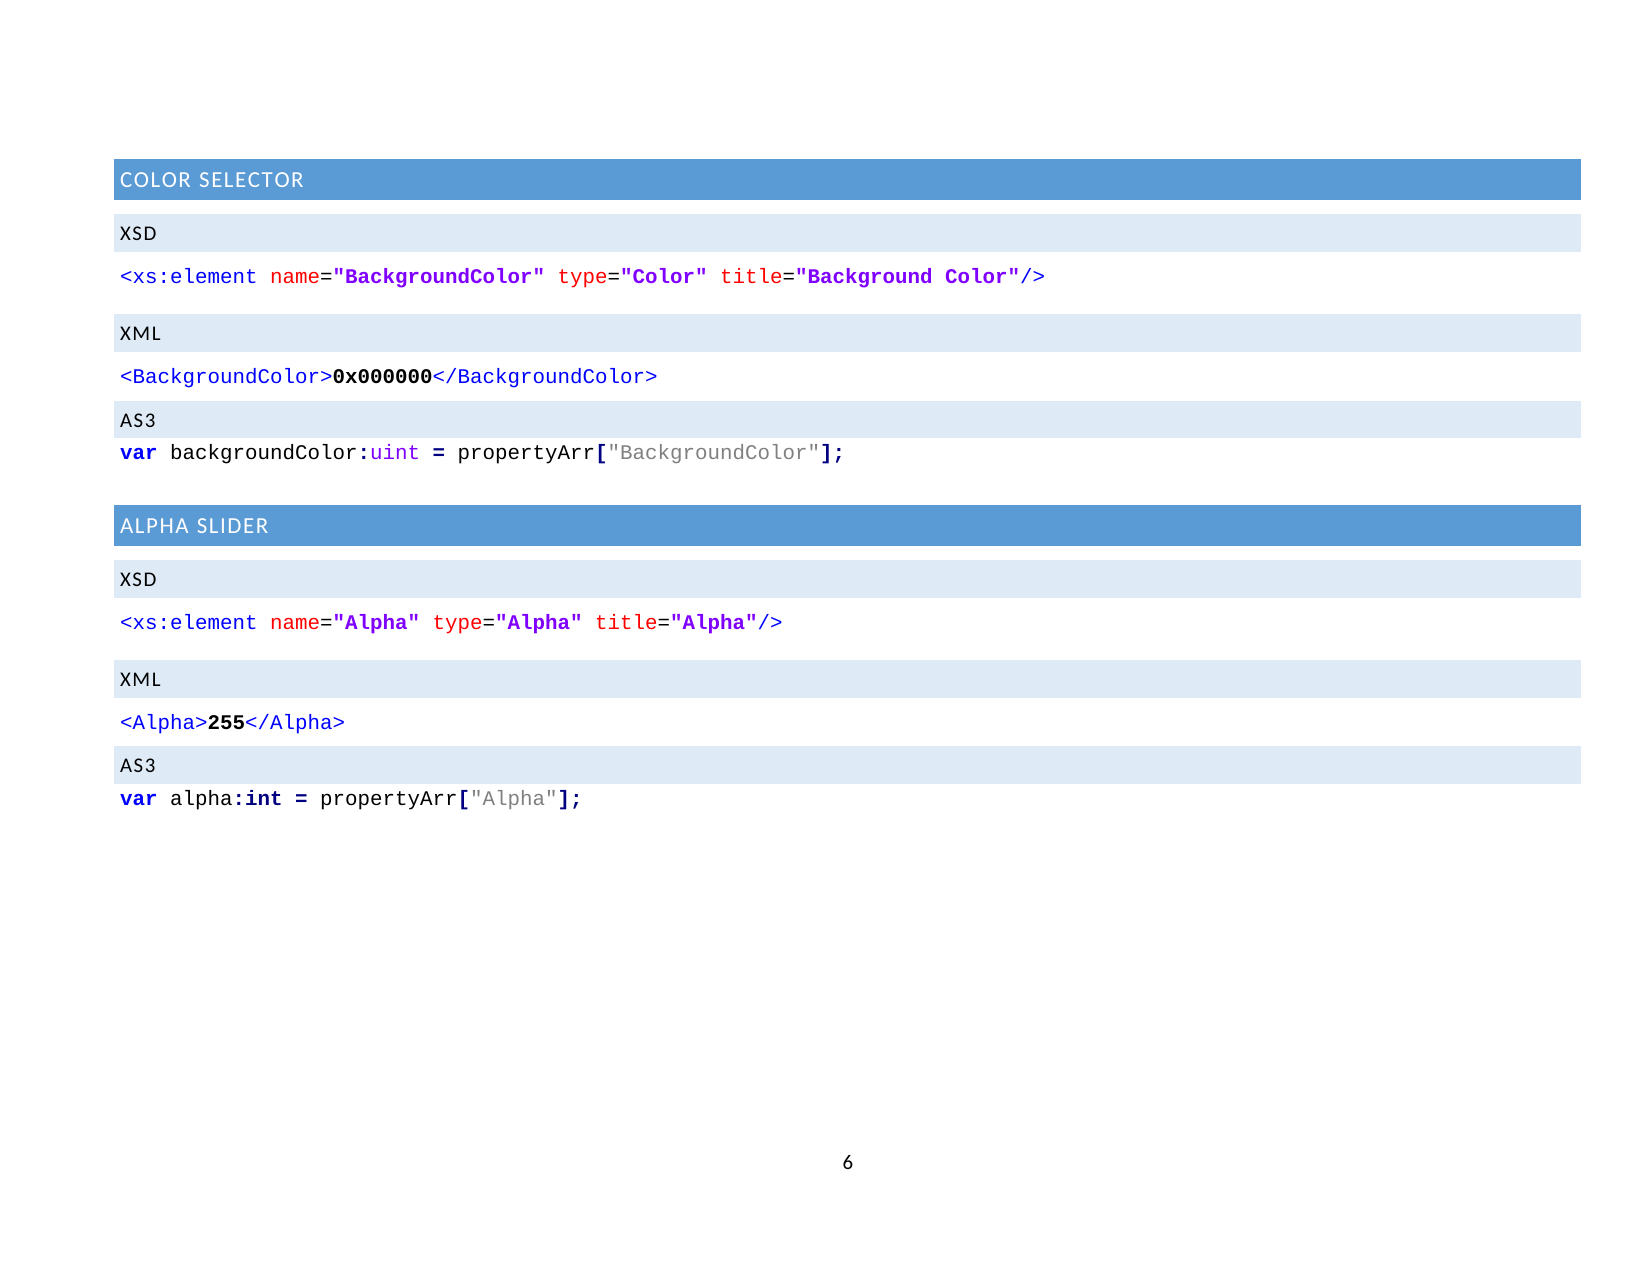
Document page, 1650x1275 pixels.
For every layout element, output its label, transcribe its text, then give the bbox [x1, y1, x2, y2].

text <Alpha>255</Alpha> [120, 712, 1575, 736]
subtitle Color Selector [120, 165, 1575, 193]
subtitle XSD [120, 221, 1575, 246]
subtitle Alpha Slider [120, 511, 1575, 539]
text <xs:element name="Alpha" type="Alpha" title="Alpha"/> [120, 612, 1575, 636]
text var backgroundColor:uint = propertyArr["BackgroundColor"]; [120, 442, 1575, 466]
subtitle AS3 [120, 407, 1575, 432]
text var alpha:int = propertyArr["Alpha"]; [120, 788, 1575, 812]
subtitle XSD [120, 566, 1575, 592]
text <BackgroundColor>0x000000</BackgroundColor> [120, 366, 1575, 390]
subtitle XML [120, 321, 1575, 346]
text <xs:element name="BackgroundColor" type="Color" title="Background Color"/> [120, 266, 1575, 290]
subtitle XML [120, 666, 1575, 692]
subtitle AS3 [120, 753, 1575, 778]
